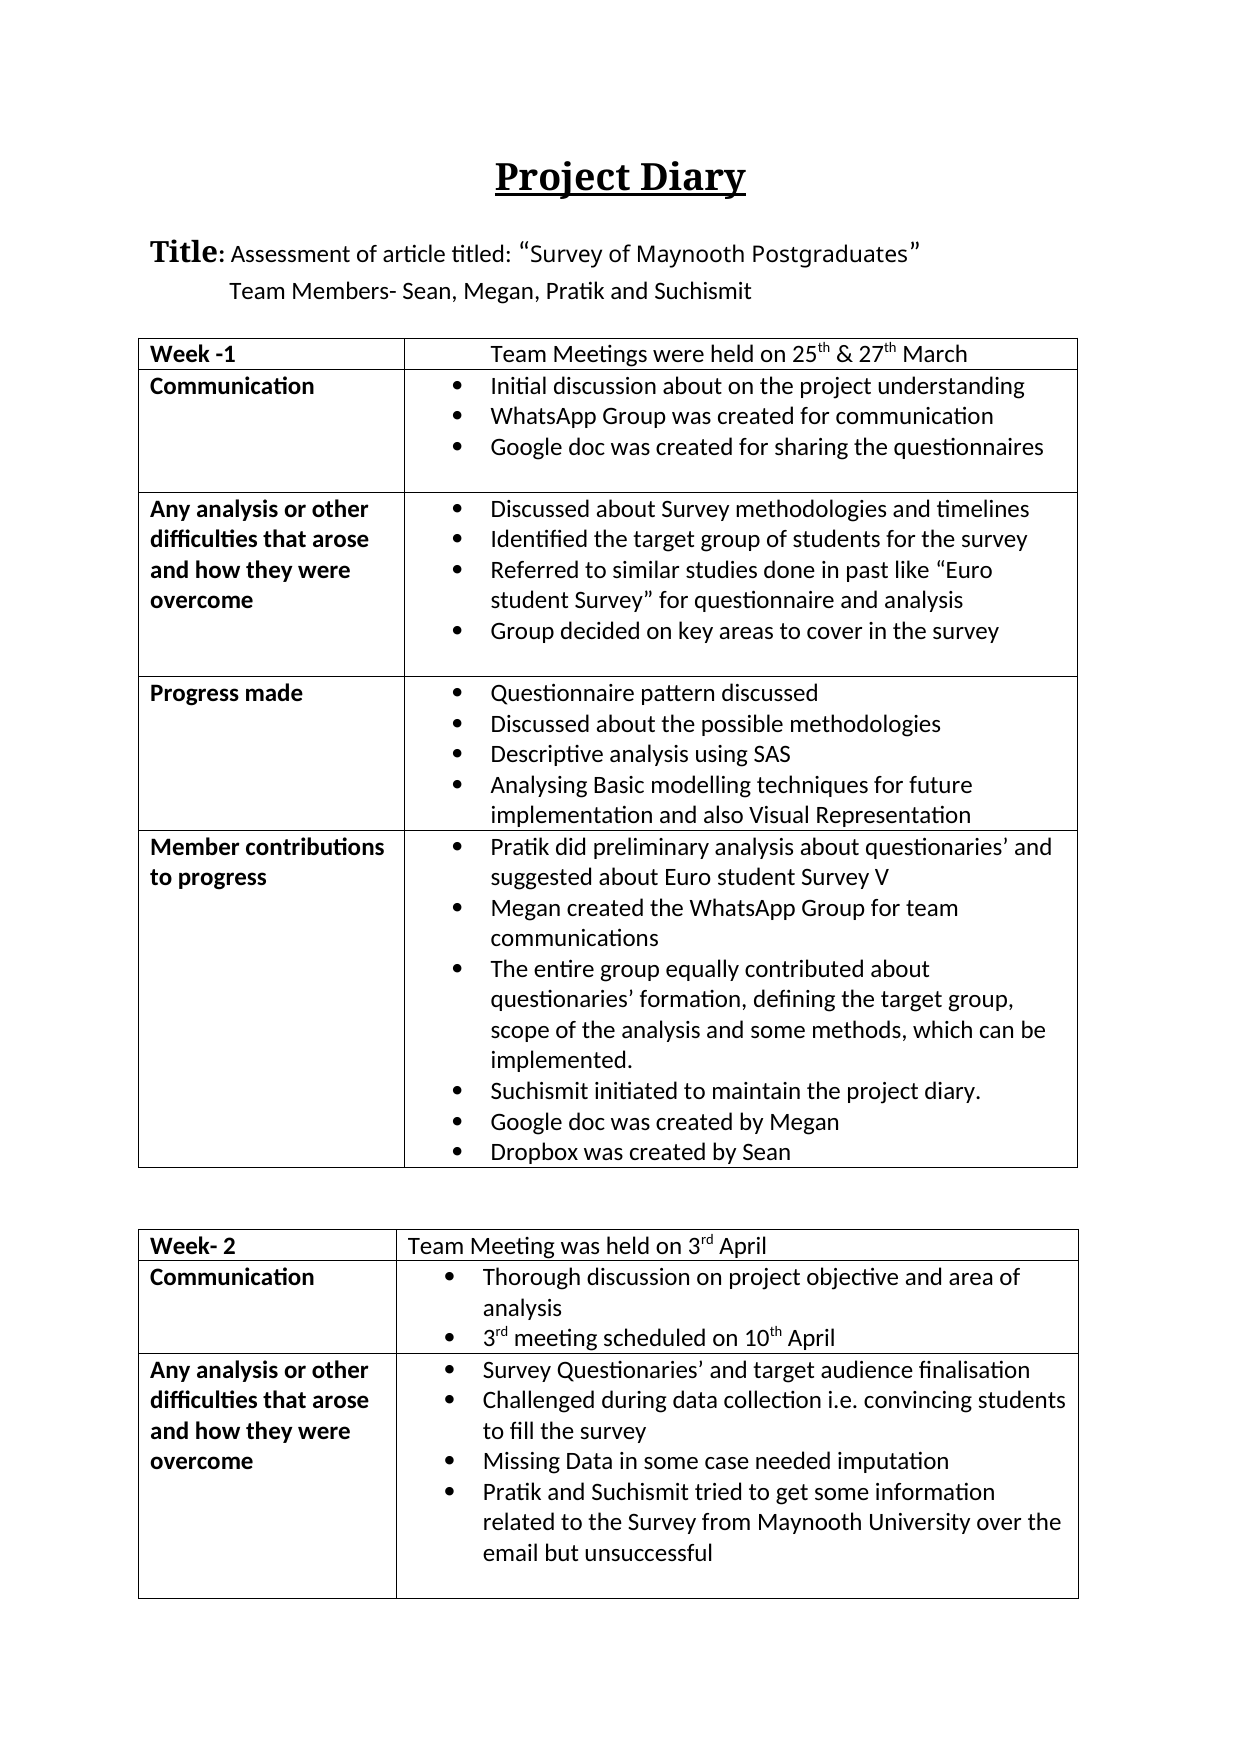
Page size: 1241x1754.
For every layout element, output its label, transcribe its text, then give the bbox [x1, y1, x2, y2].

table_header Week- 2 [139, 1230, 396, 1260]
table_cell Any analysis or other difficulties that arose and how they were overcome [139, 493, 404, 676]
table_header Team Meetings were held on 25th & 27th March [405, 339, 1077, 369]
text Project Diary [150, 150, 1090, 201]
table_header Team Meeting was held on 3rd April [397, 1230, 1078, 1260]
table_cell Communication [139, 1261, 396, 1353]
table_cell Discussed about Survey methodologies and timelines Identified the target group of students for the survey Referred to similar studies done in past like “Euro student Survey” for questionnaire and analysis Group decided on key areas to cover in the survey [405, 493, 1077, 676]
table_cell Communication [139, 370, 404, 492]
table_cell Questionnaire pattern discussed Discussed about the possible methodologies Descriptive analysis using SAS Analysing Basic modelling techniques for future implementation and also Visual Representation [405, 677, 1077, 830]
table_cell Any analysis or other difficulties that arose and how they were overcome [139, 1354, 396, 1598]
table_cell Initial discussion about on the project understanding WhatsApp Group was created for communication Google doc was created for sharing the questionnaires [405, 370, 1077, 492]
table_cell Thorough discussion on project objective and area of analysis 3rd meeting scheduled on 10th April [397, 1261, 1078, 1353]
table_cell Progress made [139, 677, 404, 830]
table_cell Pratik did preliminary analysis about questionaries’ and suggested about Euro student Survey V Megan created the WhatsApp Group for team communications The entire group equally contributed about questionaries’ formation, defining the target group, scope of the analysis and some methods, which can be implemented. Suchismit initiated to maintain the project diary. Google doc was created by Megan Dropbox was created by Sean [405, 831, 1077, 1167]
table_header Week -1 [139, 339, 404, 369]
table_cell Member contributions to progress [139, 831, 404, 1167]
table_cell Survey Questionaries’ and target audience finalisation Challenged during data collection i.e. convincing students to fill the survey Missing Data in some case needed imputation Pratik and Suchismit tried to get some information related to the Survey from Maynooth University over the email but unsuccessful [397, 1354, 1078, 1598]
text Title: Assessment of article titled: “Survey of Maynooth Postgraduates” Team Members- Sean, Megan, Pratik and Suchismit [150, 232, 1090, 307]
